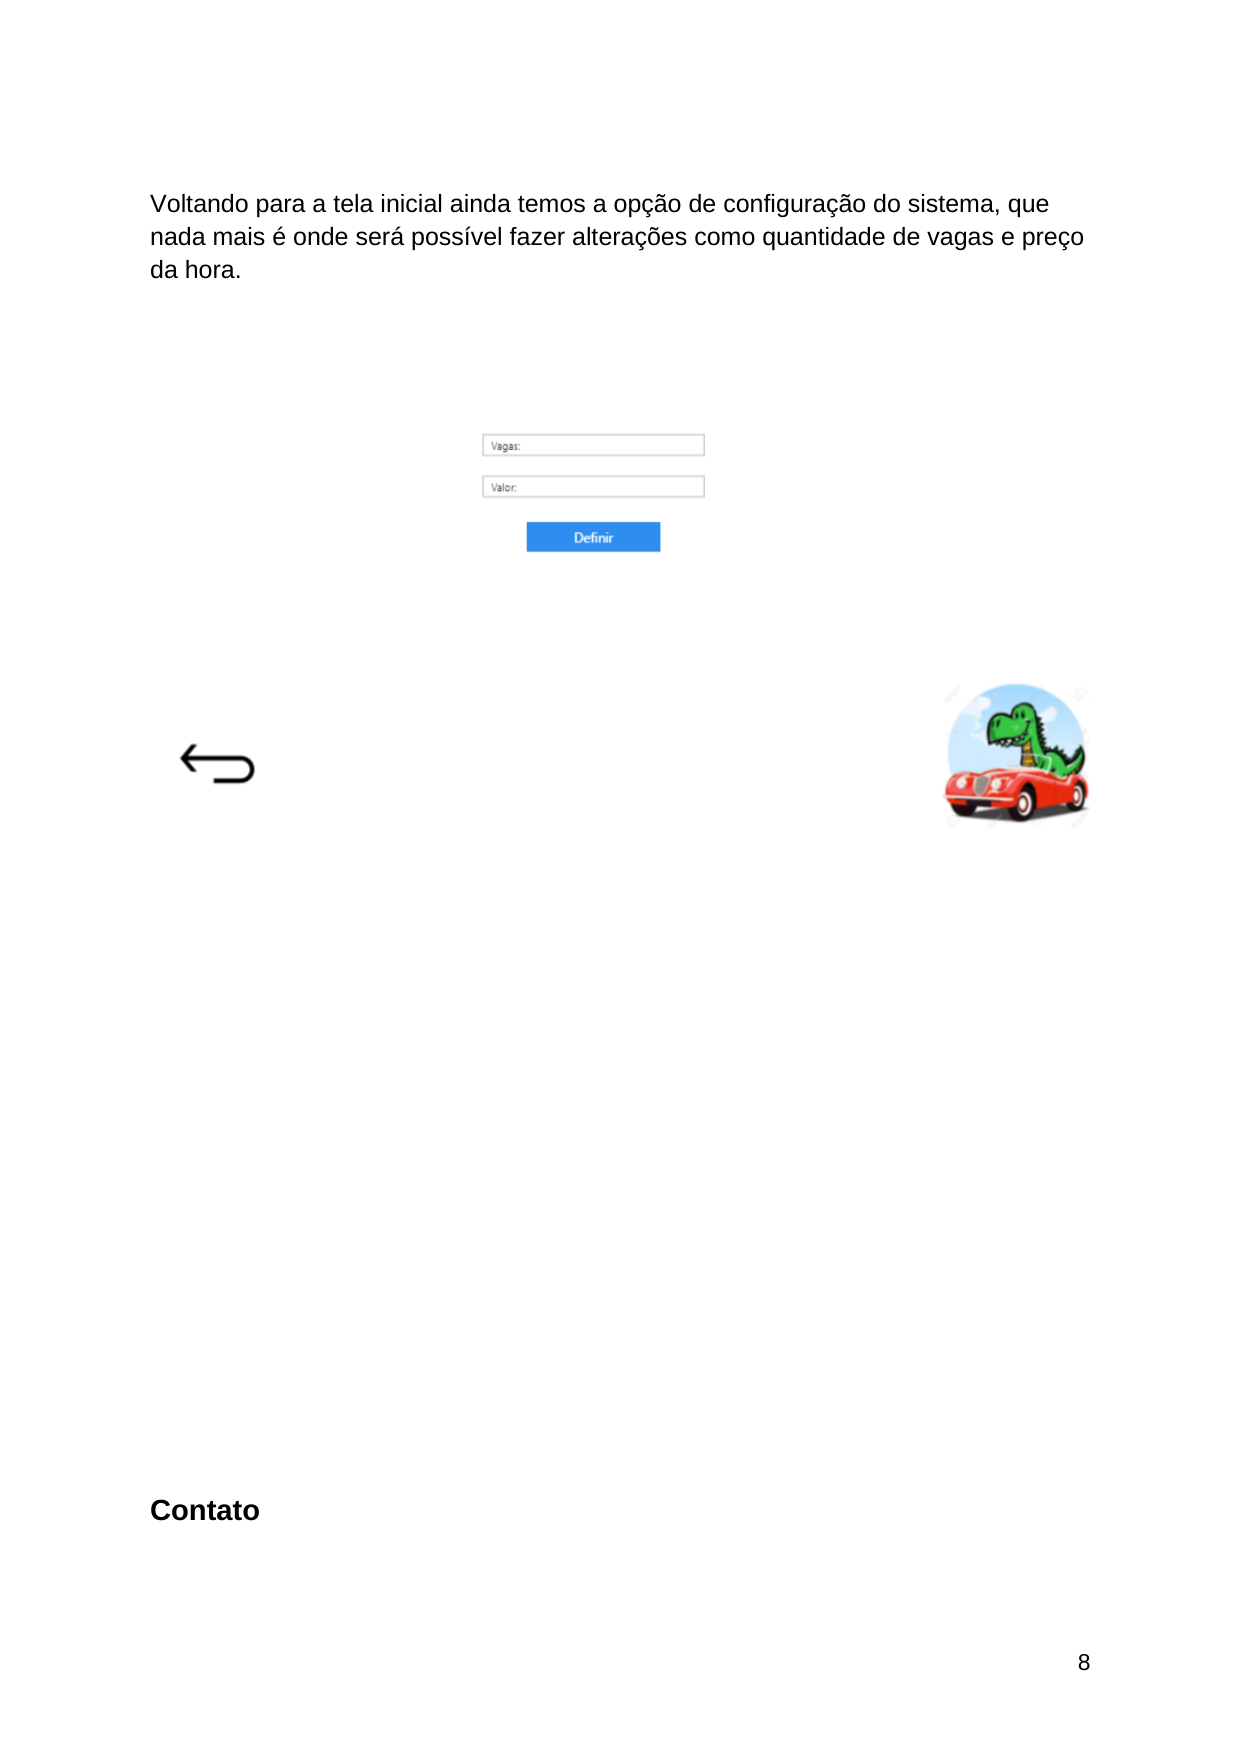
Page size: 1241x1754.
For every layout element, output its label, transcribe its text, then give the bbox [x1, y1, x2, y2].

text Contato [150, 1493, 1090, 1527]
picture [150, 320, 1091, 829]
text Voltando para a tela inicial ainda temos a opção de configuração do sistema, que nada mais é onde será possível fazer alterações como quantidade de vagas e preço da hora. [150, 188, 1090, 283]
